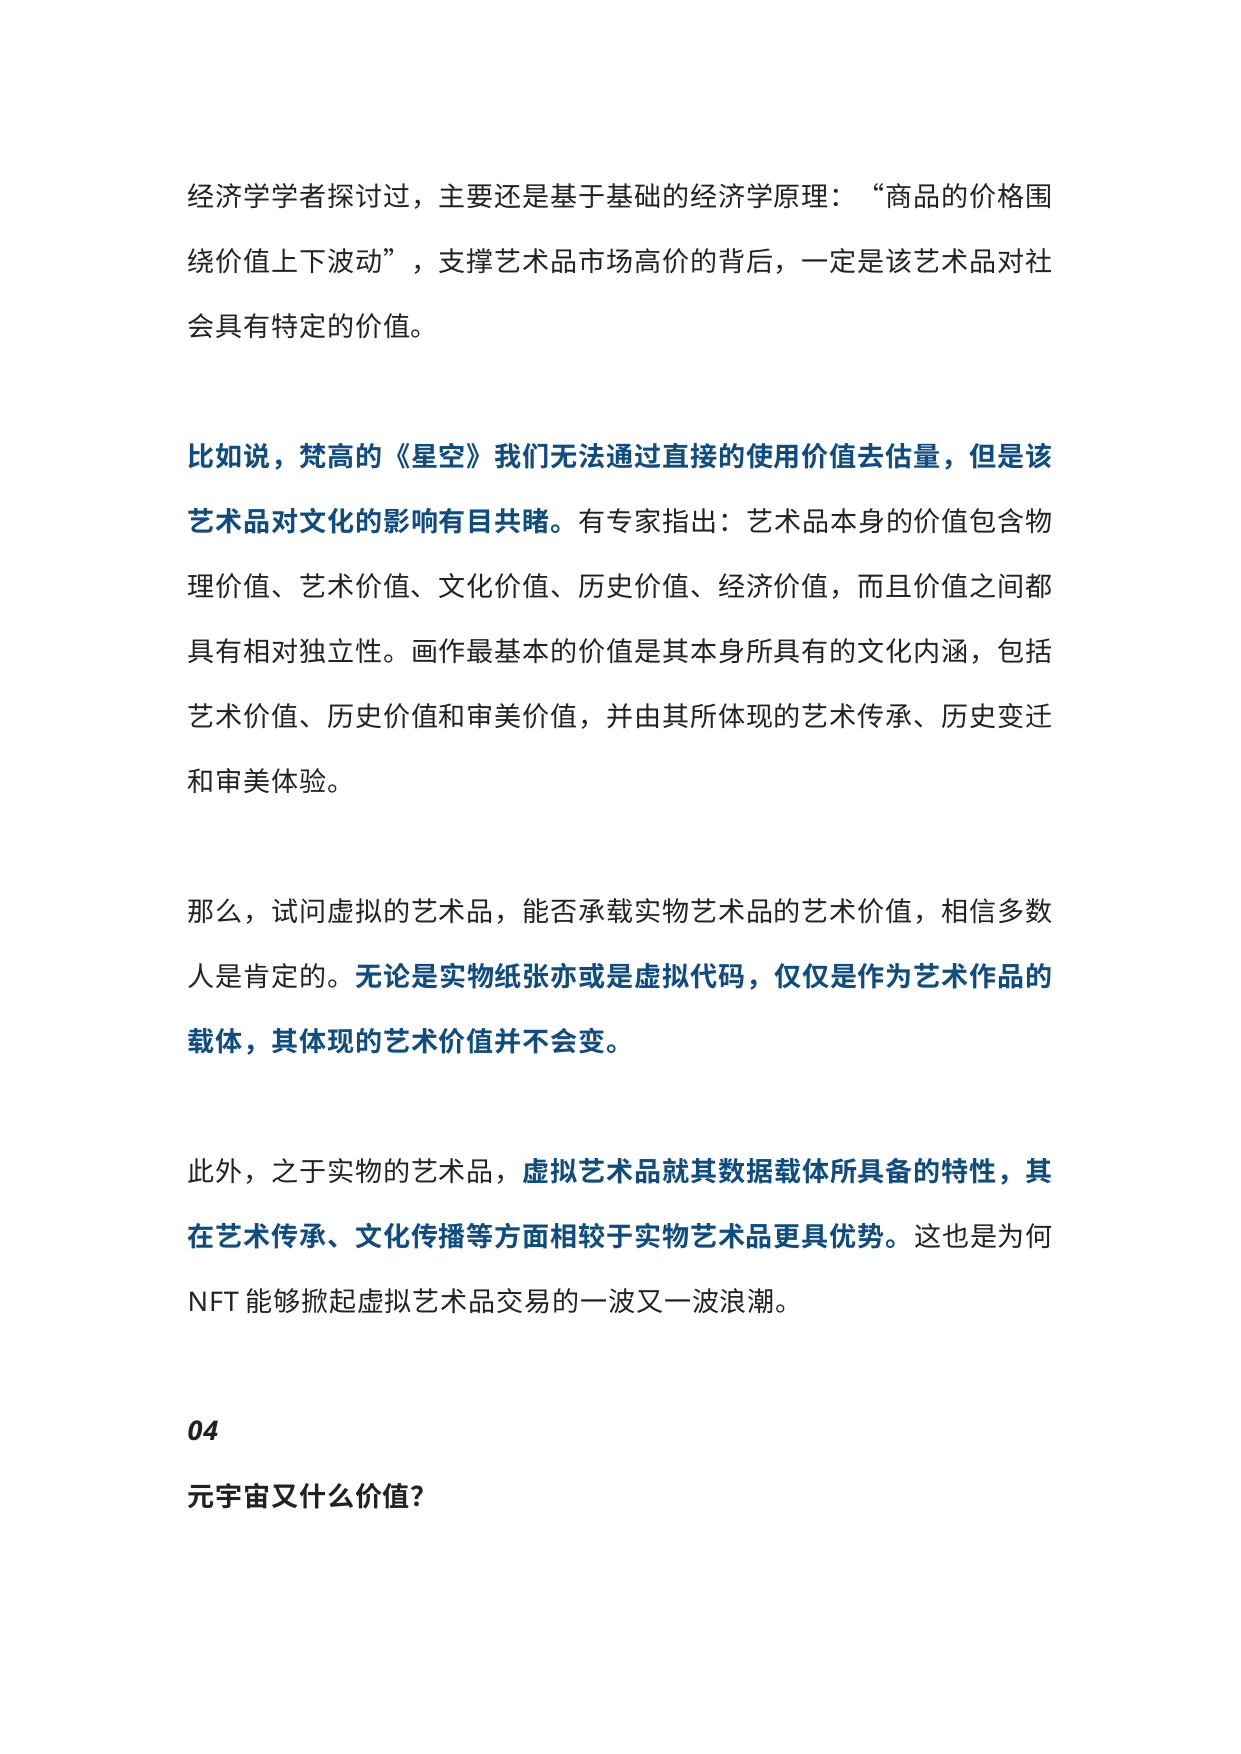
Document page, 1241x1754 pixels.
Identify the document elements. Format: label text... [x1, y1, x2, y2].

text 那么，试问虚拟的艺术品，能否承载实物艺术品的艺术价值，相信多数人是肯定的。无论是实物纸张亦或是虚拟代码，仅仅是作为艺术作品的载体，其体现的艺术价值并不会变。 [187, 877, 1053, 1072]
text 元宇宙又什么价值？ [187, 1462, 1053, 1527]
text 04 [187, 1397, 1053, 1462]
text 此外，之于实物的艺术品，虚拟艺术品就其数据载体所具备的特性，其在艺术传承、文化传播等方面相较于实物艺术品更具优势。这也是为何NFT能够掀起虚拟艺术品交易的一波又一波浪潮。 [187, 1137, 1053, 1332]
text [187, 162, 1053, 357]
text 比如说，梵高的《星空》我们无法通过直接的使用价值去估量，但是该艺术品对文化的影响有目共睹。有专家指出：艺术品本身的价值包含物理价值、艺术价值、文化价值、历史价值、经济价值，而且价值之间都具有相对独立性。画作最基本的价值是其本身所具有的文化内涵，包括艺术价值、历史价值和审美价值，并由其所体现的艺术传承、历史变迁和审美体验。 [187, 422, 1053, 812]
